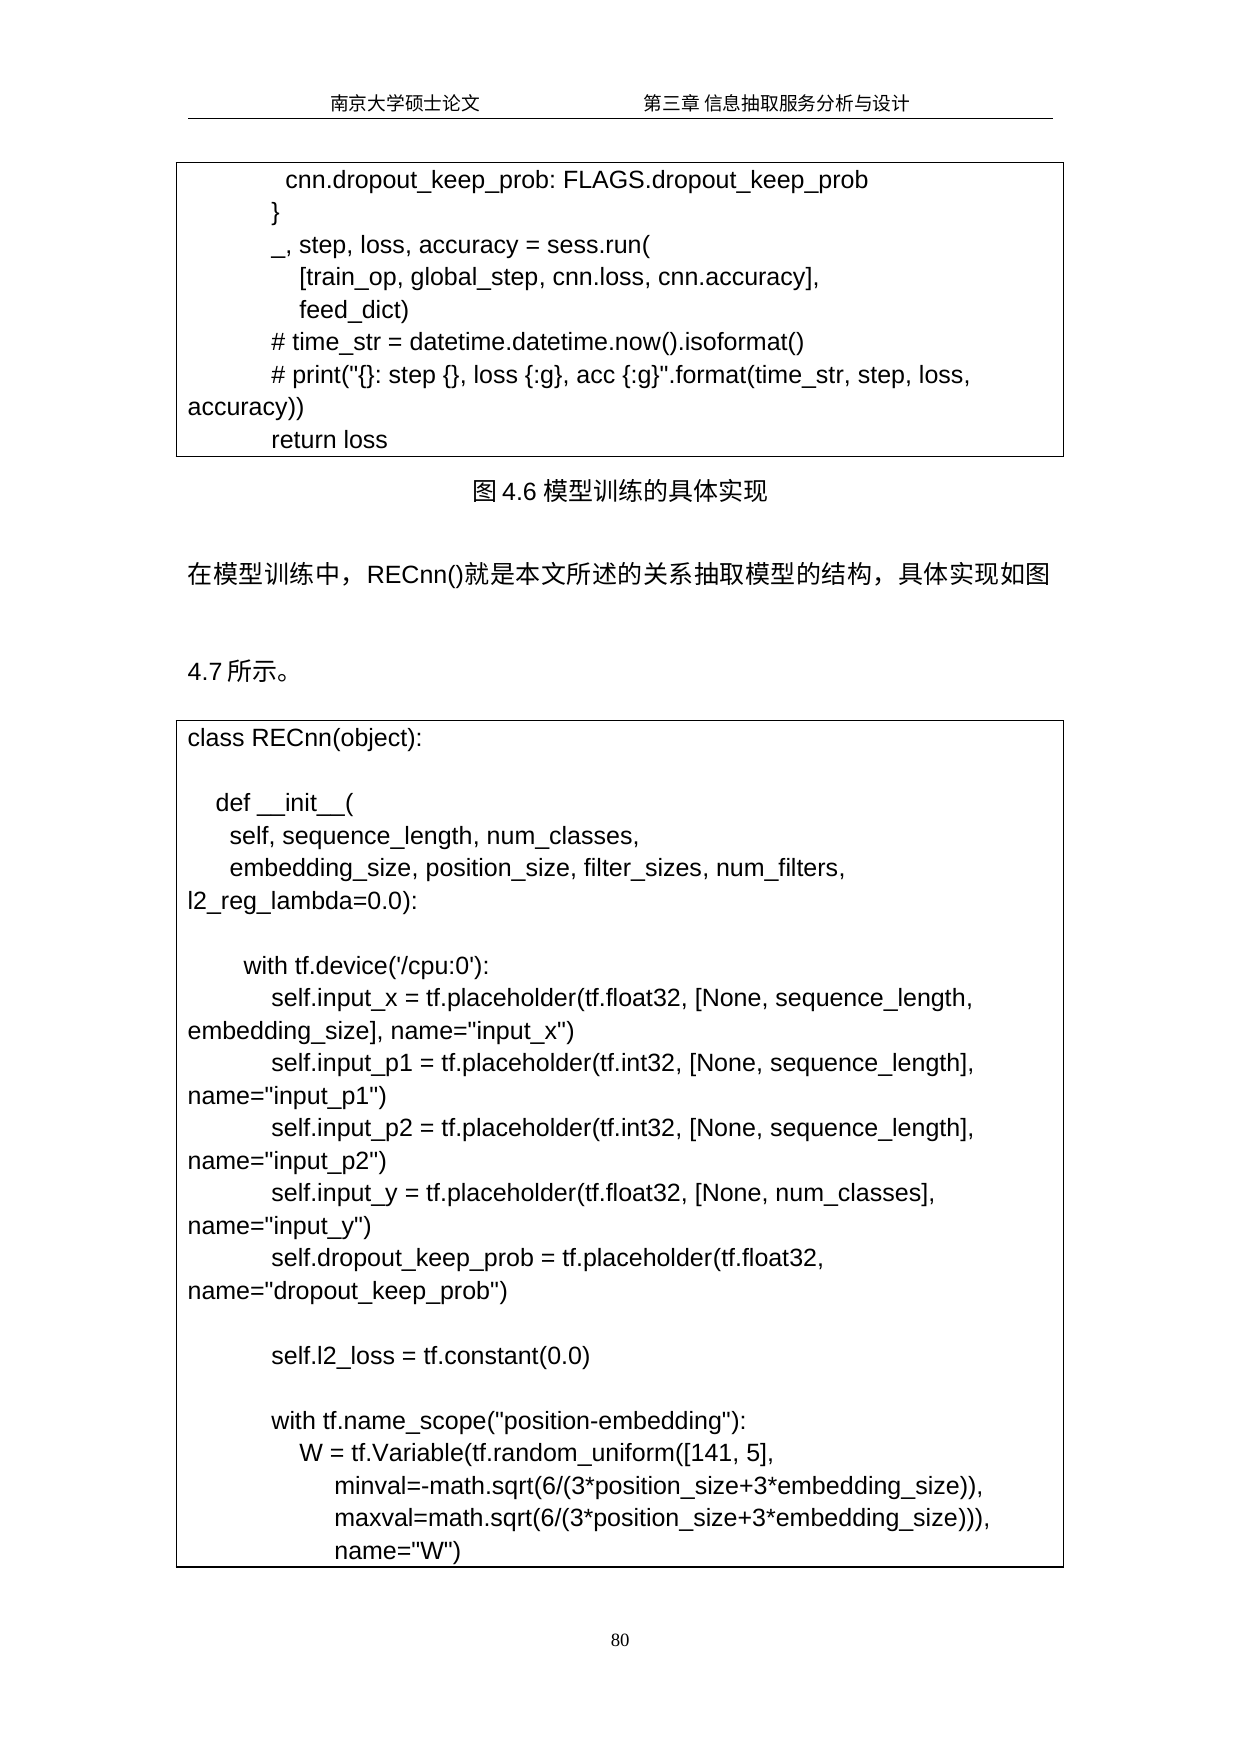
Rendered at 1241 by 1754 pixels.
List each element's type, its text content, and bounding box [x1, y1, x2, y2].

text 图4.6 模型训练的具体实现 [187, 457, 1053, 522]
text 在模型训练中，RECnn()就是本文所述的关系抽取模型的结构，具体实现如图4.7所示。 [187, 540, 1053, 702]
